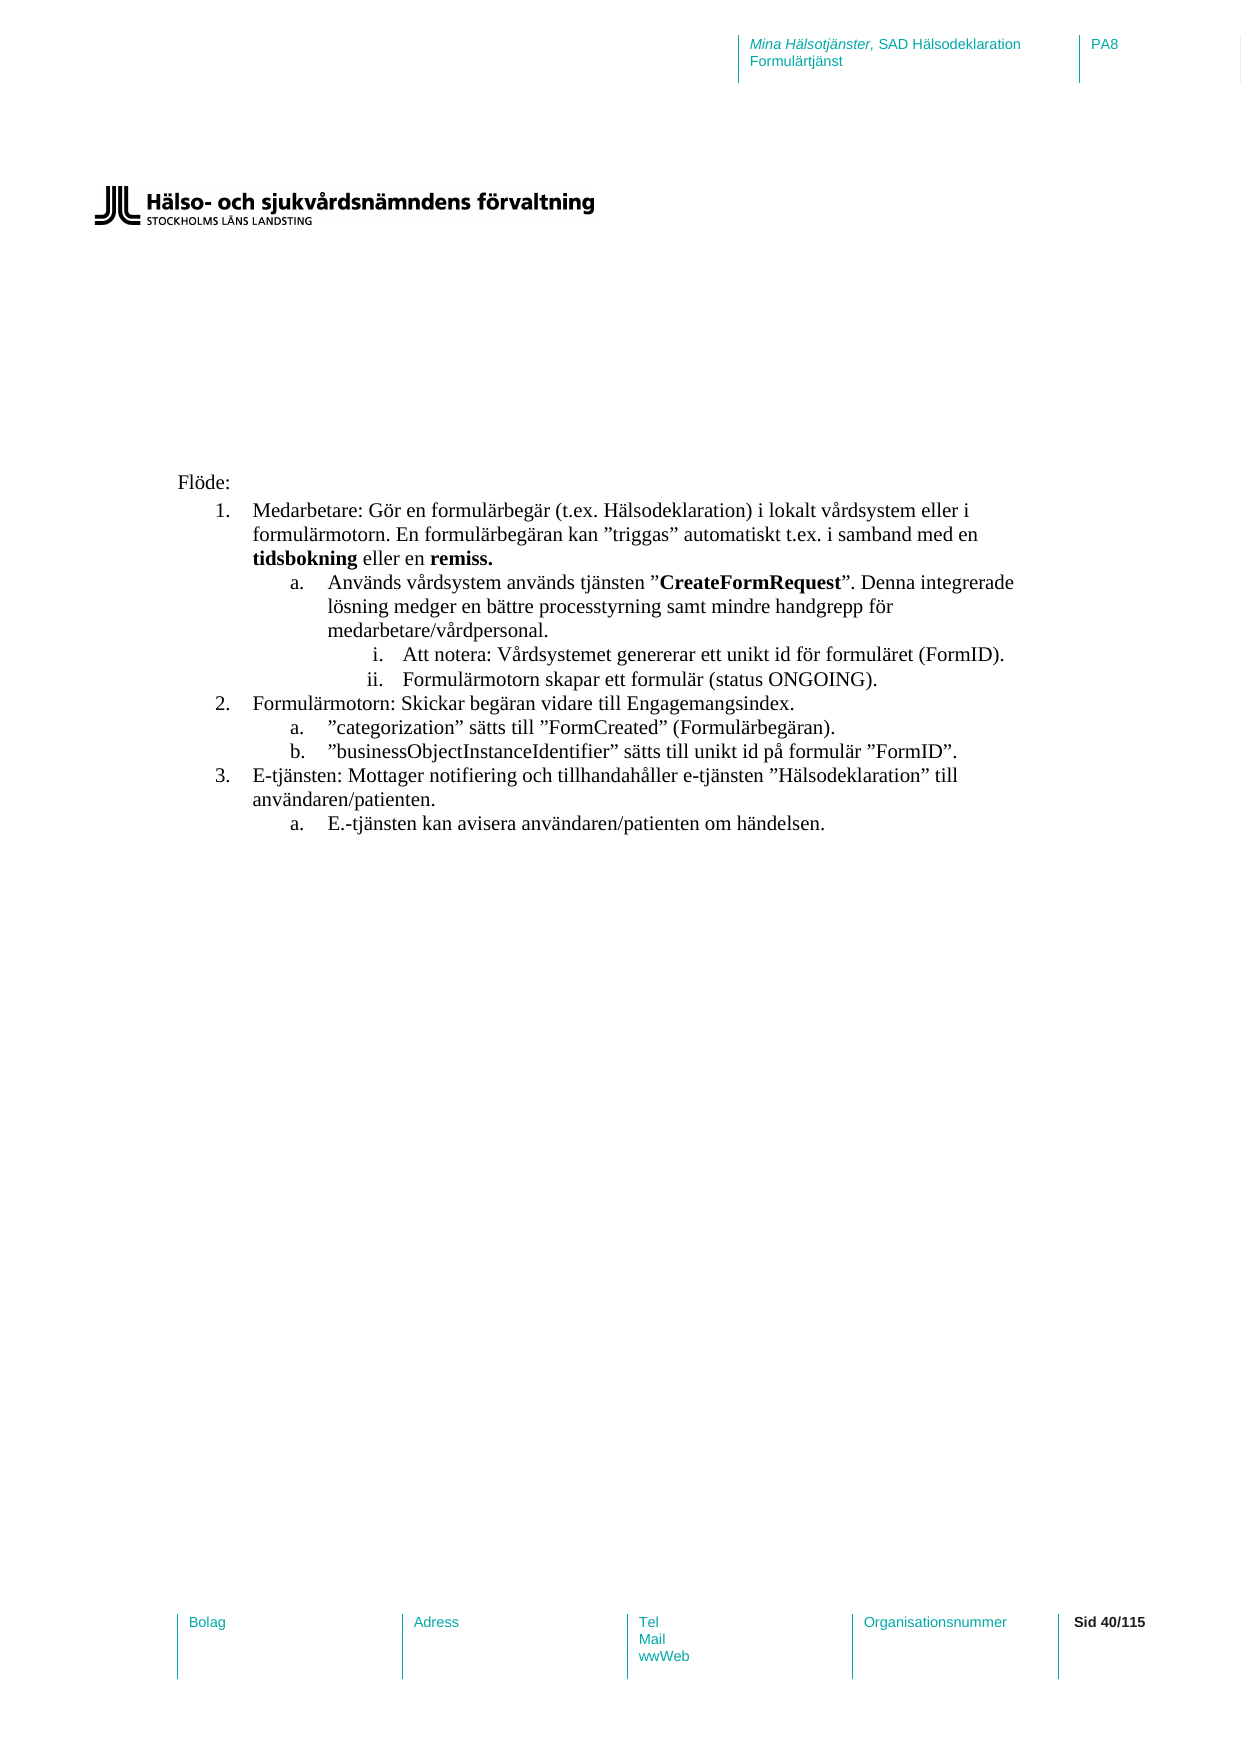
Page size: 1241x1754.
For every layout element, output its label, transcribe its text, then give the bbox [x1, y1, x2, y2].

list Används vårdsystem används tjänsten ”CreateFormRequest”. Denna integrerade lösning medger en bättre processtyrning samt mindre handgrepp för medarbetare/vårdpersonal. [290, 570, 1063, 642]
text Flöde: [177, 470, 1063, 494]
list E.-tjänsten kan avisera användaren/patienten om händelsen. [290, 811, 1063, 835]
list Formulärmotorn skapar ett formulär (status ONGOING). [383, 666, 1063, 691]
list Att notera: Vårdsystemet genererar ett unikt id för formuläret (FormID). [383, 642, 1063, 666]
picture [94, 186, 594, 225]
list Medarbetare: Gör en formulärbegär (t.ex. Hälsodeklaration) i lokalt vårdsystem eller i formulärmotorn. En formulärbegäran kan ”triggas” automatiskt t.ex. i samband med en tidsbokning eller en remiss. [215, 498, 1063, 570]
list ”businessObjectInstanceIdentifier” sätts till unikt id på formulär ”FormID”. [290, 739, 1063, 763]
list Formulärmotorn: Skickar begäran vidare till Engagemangsindex. [215, 691, 1063, 714]
list E-tjänsten: Mottager notifiering och tillhandahåller e-tjänsten ”Hälsodeklaration” till användaren/patienten. [215, 763, 1063, 811]
list ”categorization” sätts till ”FormCreated” (Formulärbegäran). [290, 714, 1063, 739]
